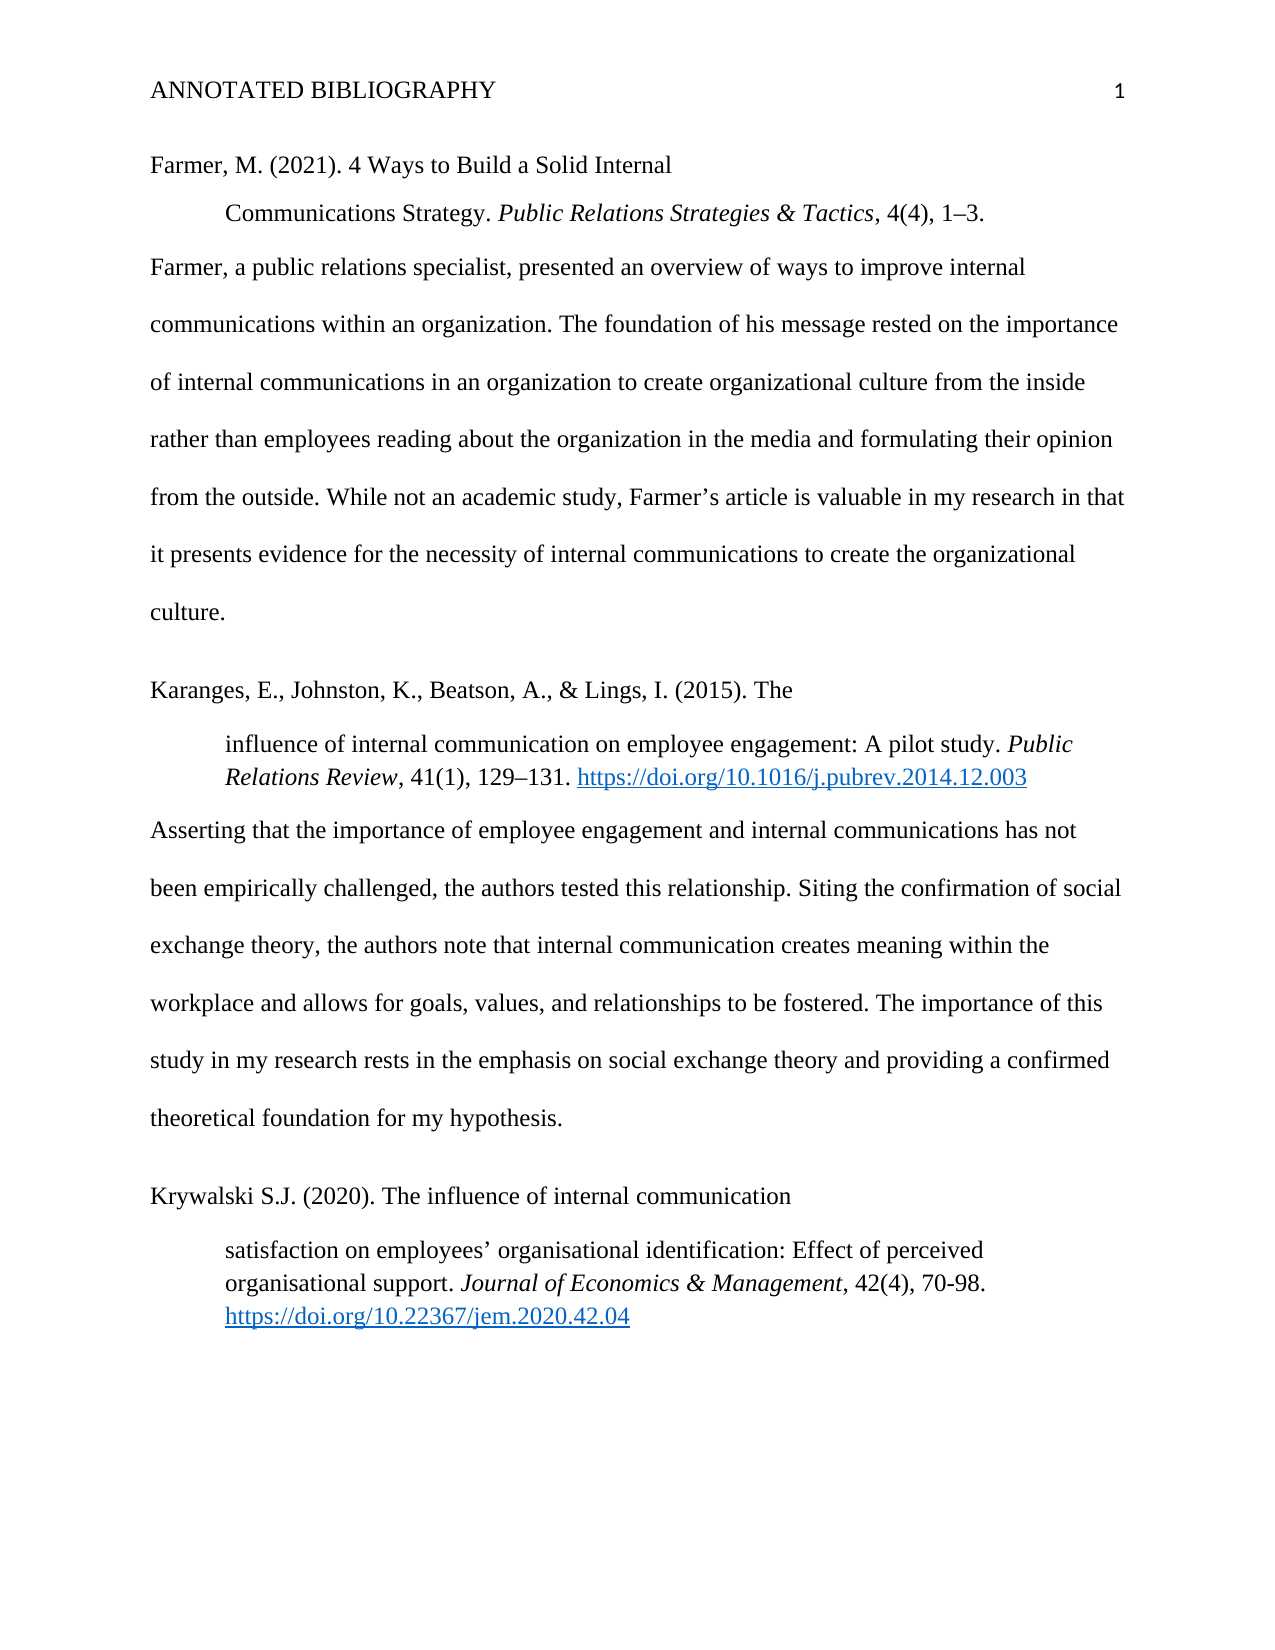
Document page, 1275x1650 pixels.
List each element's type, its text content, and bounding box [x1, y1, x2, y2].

text Karanges, E., Johnston, K., Beatson, A., & Lings, I. (2015). The [150, 675, 1125, 704]
text Communications Strategy. Public Relations Strategies & Tactics, 4(4), 1–3. [225, 198, 1125, 226]
text Asserting that the importance of employee engagement and internal communications has not been empirically challenged, the authors tested this relationship. Siting the confirmation of social exchange theory, the authors note that internal communication creates meaning within the workplace and allows for goals, values, and relationships to be fostered. The importance of this study in my research rests in the emphasis on social exchange theory and providing a confirmed theoretical foundation for my hypothesis. [150, 816, 1125, 1132]
text Farmer, M. (2021). 4 Ways to Build a Solid Internal [150, 150, 1125, 179]
text Krywalski S.J. (2020). The influence of internal communication [150, 1181, 1125, 1210]
text influence of internal communication on employee engagement: A pilot study. Public Relations Review, 41(1), 129–131. https://doi.org/10.1016/j.pubrev.2014.12.003 [225, 729, 1125, 791]
text satisfaction on employees’ organisational identification: Effect of perceived organisational support. Journal of Economics & Management, 42(4), 70-98. https://doi.org/10.22367/jem.2020.42.04 [225, 1235, 1125, 1330]
text Farmer, a public relations specialist, presented an overview of ways to improve internal communications within an organization. The foundation of his message rested on the importance of internal communications in an organization to create organizational culture from the inside rather than employees reading about the organization in the media and formulating their opinion from the outside. While not an academic study, Farmer’s article is valuable in my research in that it presents evidence for the necessity of internal communications to create the organizational culture. [150, 252, 1125, 625]
